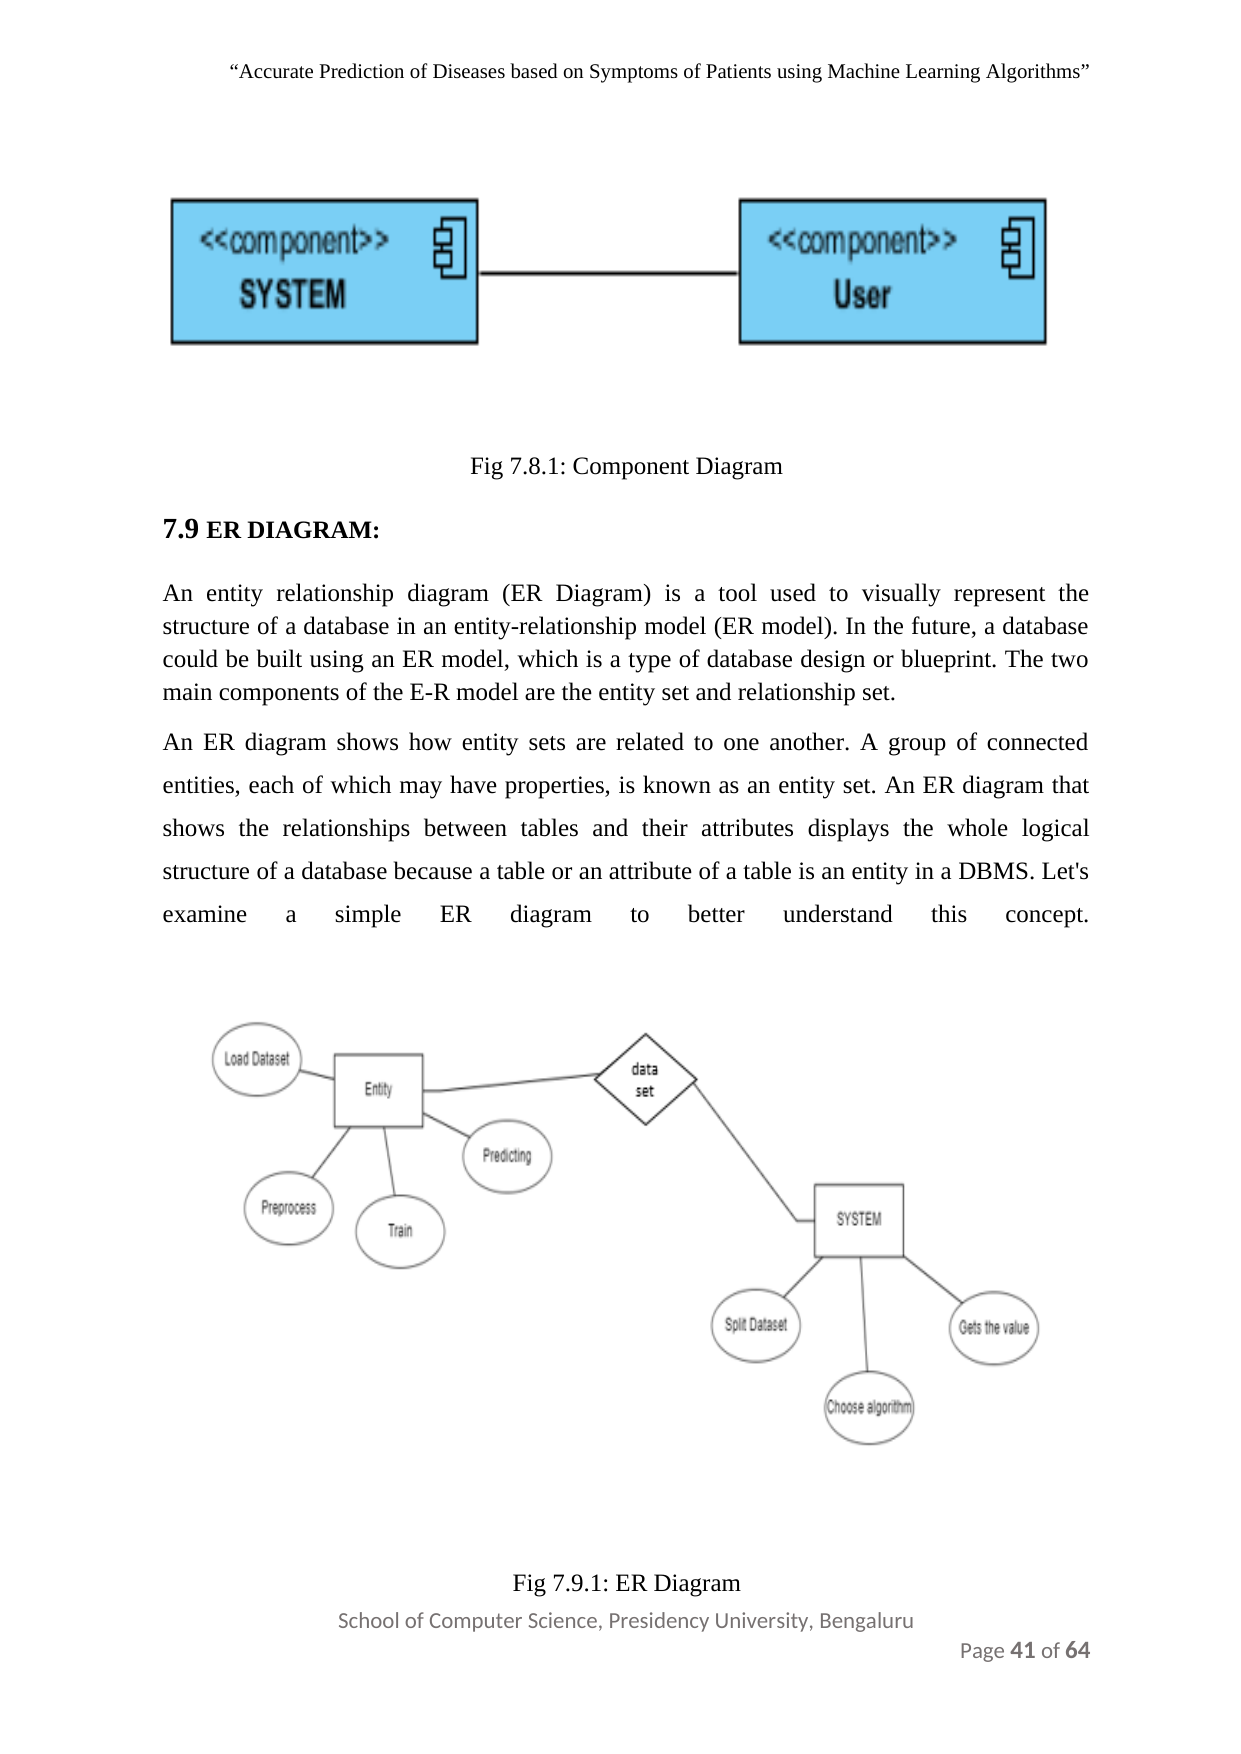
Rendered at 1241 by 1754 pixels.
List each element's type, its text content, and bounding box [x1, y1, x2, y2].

text Fig 7.9.1: ER Diagram [162, 1568, 1090, 1597]
text An entity relationship diagram (ER Diagram) is a tool used to visually represent the structure of a database in an entity-relationship model (ER model). In the future, a database could be built using an ER model, which is a type of database design or blueprint. The two main components of the E-R model are the entity set and relationship set. [162, 578, 1090, 706]
text Fig 7.8.1: Component Diagram [162, 437, 1090, 480]
text An ER diagram shows how entity sets are related to one another. A group of connected entities, each of which may have properties, is known as an entity set. An ER diagram that shows the relationships between tables and their attributes displays the whole logical structure of a database because a table or an attribute of a table is an entity in a DBMS. Let's examine a simple ER diagram to better understand this concept. [162, 727, 1090, 941]
picture [162, 150, 1103, 437]
picture [162, 941, 1103, 1478]
text 7.9 ER DIAGRAM: [162, 511, 1090, 544]
